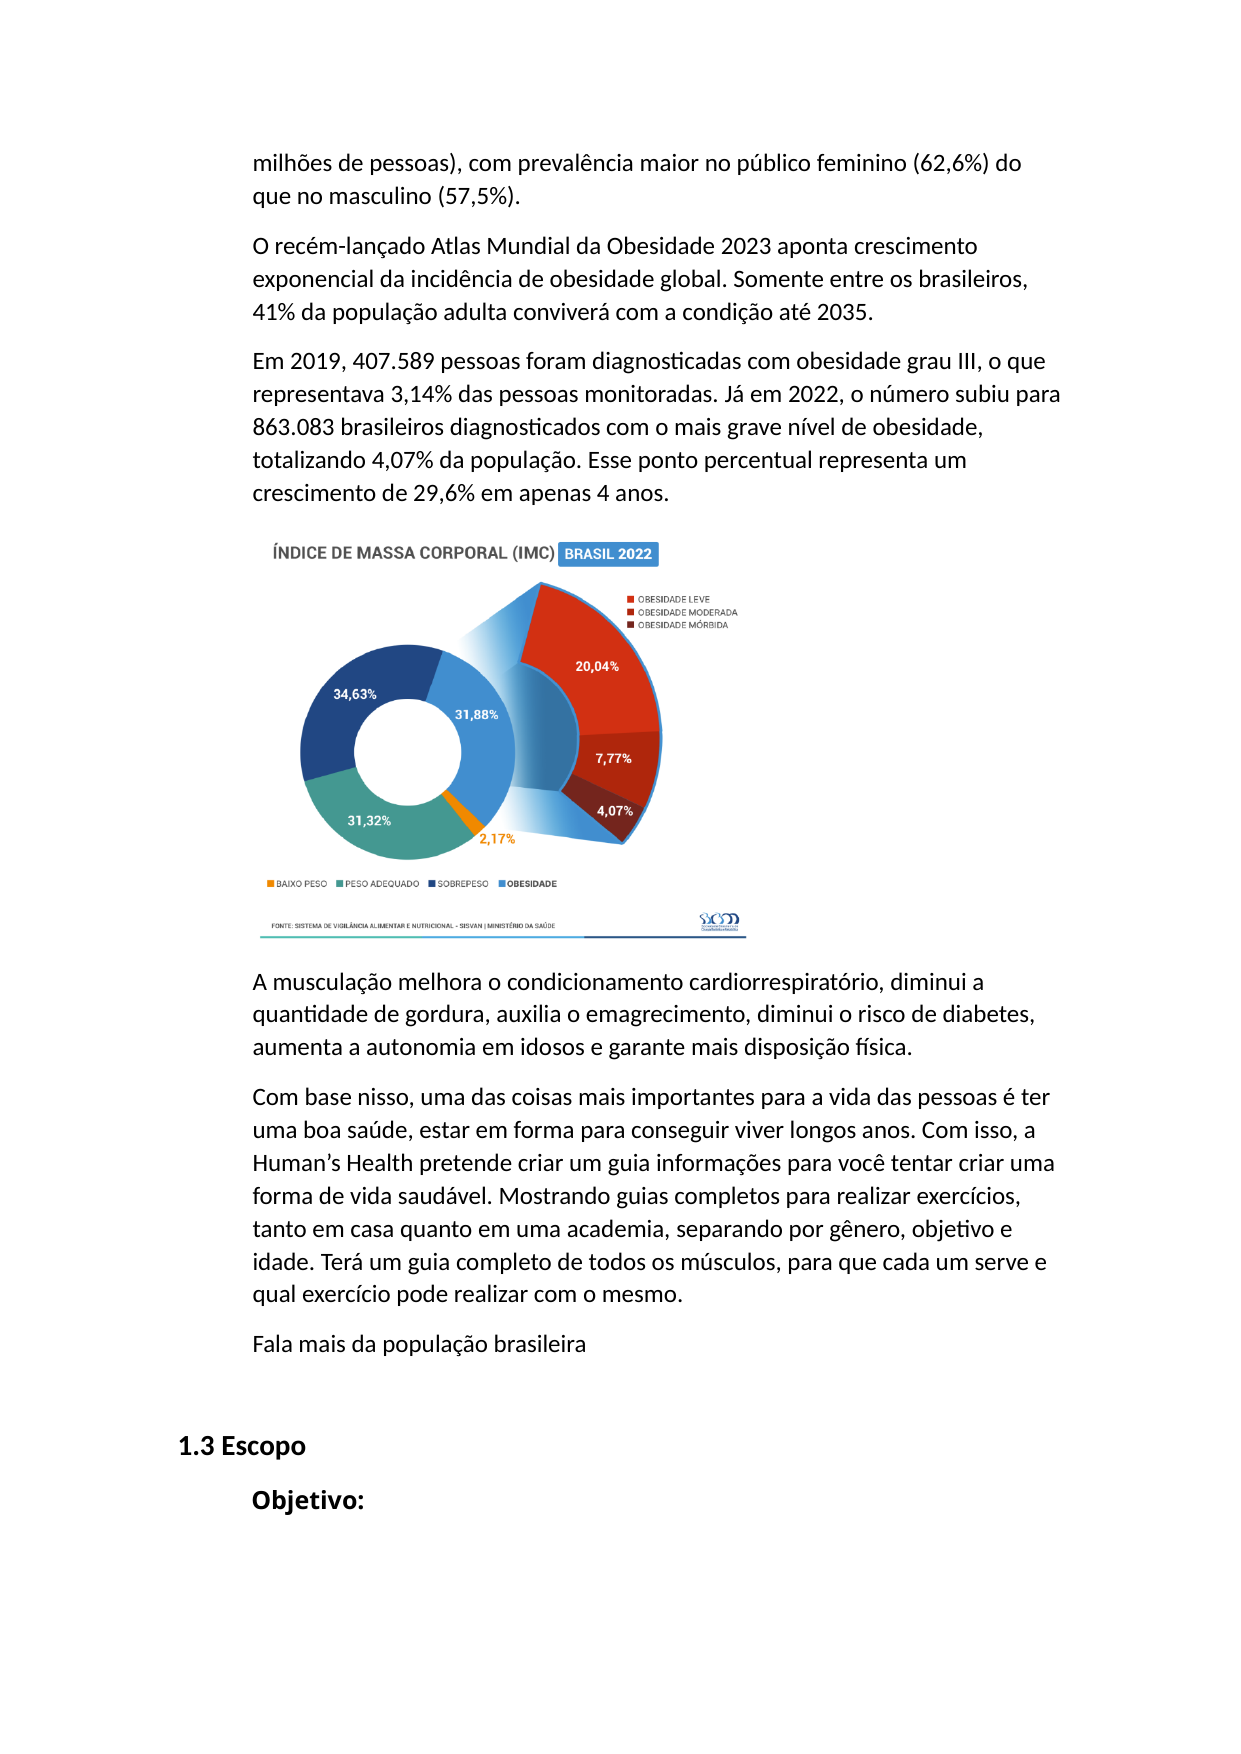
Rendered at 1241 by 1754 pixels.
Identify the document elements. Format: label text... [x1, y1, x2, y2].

text 1.3 Escopo [177, 1427, 1063, 1463]
text Em 2019, 407.589 pessoas foram diagnosticadas com obesidade grau III, o que representava 3,14% das pessoas monitoradas. Já em 2022, o número subiu para 863.083 brasileiros diagnosticados com o mais grave nível de obesidade, totalizando 4,07% da população. Esse ponto percentual representa um crescimento de 29,6% em apenas 4 anos. [252, 346, 1063, 508]
text A musculação melhora o condicionamento cardiorrespiratório, diminui a quantidade de gordura, auxilia o emagrecimento, diminui o risco de diabetes, aumenta a autonomia em idosos e garante mais disposição física. [252, 966, 1063, 1062]
text Com base nisso, uma das coisas mais importantes para a vida das pessoas é ter uma boa saúde, estar em forma para conseguir viver longos anos. Com isso, a Human’s Health pretende criar um guia informações para você tentar criar uma forma de vida saudável. Mostrando guias completos para realizar exercícios, tanto em casa quanto em uma academia, separando por gênero, objetivo e idade. Terá um guia completo de todos os músculos, para que cada um serve e qual exercício pode realizar com o mesmo. [252, 1081, 1063, 1309]
text Fala mais da população brasileira [252, 1328, 1063, 1359]
text O recém-lançado Atlas Mundial da Obesidade 2023 aponta crescimento exponencial da incidência de obesidade global. Somente entre os brasileiros, 41% da população adulta conviverá com a condição até 2035. [252, 230, 1063, 326]
text Objetivo: [251, 1482, 1063, 1516]
picture [252, 526, 752, 947]
